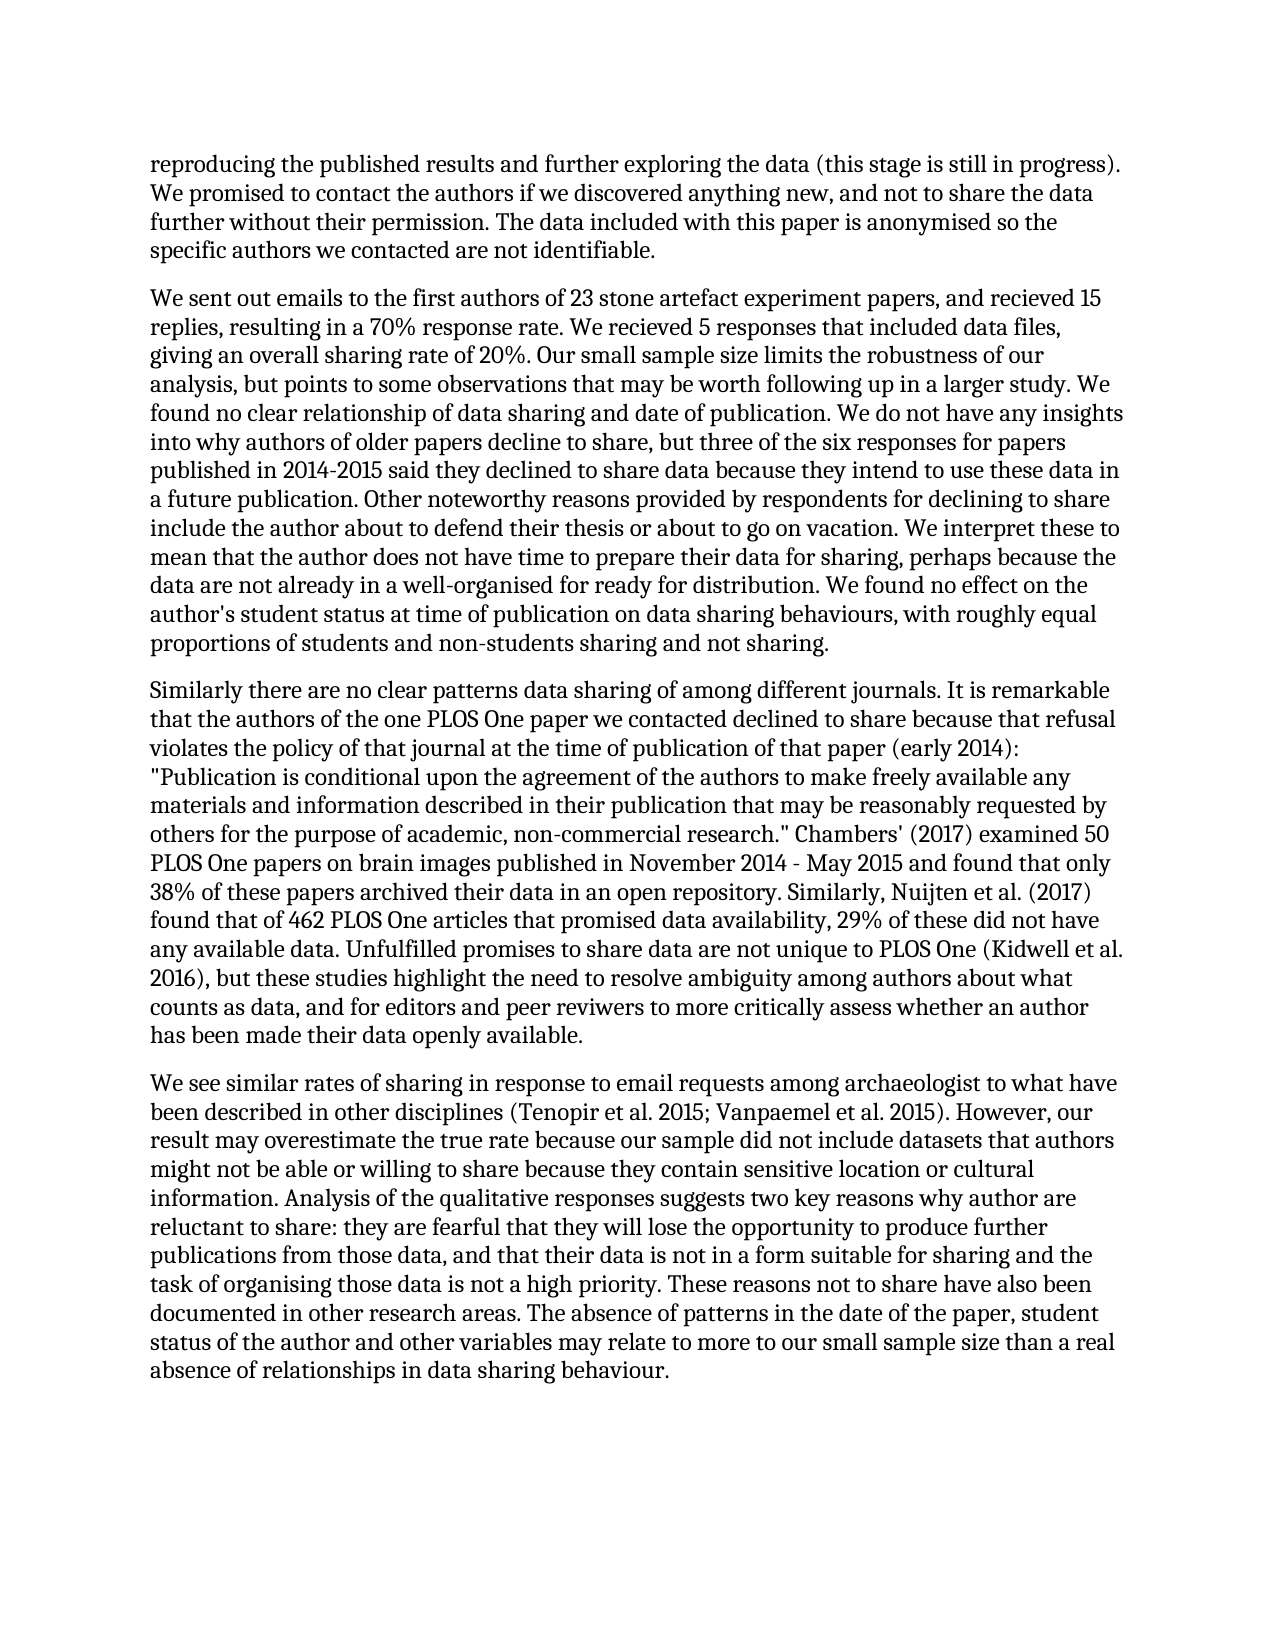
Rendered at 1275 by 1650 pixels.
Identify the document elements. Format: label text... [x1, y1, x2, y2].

text Similarly there are no clear patterns data sharing of among different journals. It is remarkable that the authors of the one PLOS One paper we contacted declined to share because that refusal violates the policy of that journal at the time of publication of that paper (early 2014): "Publication is conditional upon the agreement of the authors to make freely available any materials and information described in their publication that may be reasonably requested by others for the purpose of academic, non-commercial research." Chambers' (2017) examined 50 PLOS One papers on brain images published in November 2014 - May 2015 and found that only 38% of these papers archived their data in an open repository. Similarly, Nuijten et al. (2017) found that of 462 PLOS One articles that promised data availability, 29% of these did not have any available data. Unfulfilled promises to share data are not unique to PLOS One (Kidwell et al. 2016), but these studies highlight the need to resolve ambiguity among authors about what counts as data, and for editors and peer reviwers to more critically assess whether an author has been made their data openly available. [150, 676, 1125, 1050]
text We sent out emails to the first authors of 23 stone artefact experiment papers, and recieved 15 replies, resulting in a 70% response rate. We recieved 5 responses that included data files, giving an overall sharing rate of 20%. Our small sample size limits the robustness of our analysis, but points to some observations that may be worth following up in a larger study. We found no clear relationship of data sharing and date of publication. We do not have any insights into why authors of older papers decline to share, but three of the six responses for papers published in 2014-2015 said they declined to share data because they intend to use these data in a future publication. Other noteworthy reasons provided by respondents for declining to share include the author about to defend their thesis or about to go on vacation. We interpret these to mean that the author does not have time to prepare their data for sharing, perhaps because the data are not already in a well-organised for ready for distribution. We found no effect on the author's student status at time of publication on data sharing behaviours, with roughly equal proportions of students and non-students sharing and not sharing. [150, 284, 1125, 657]
